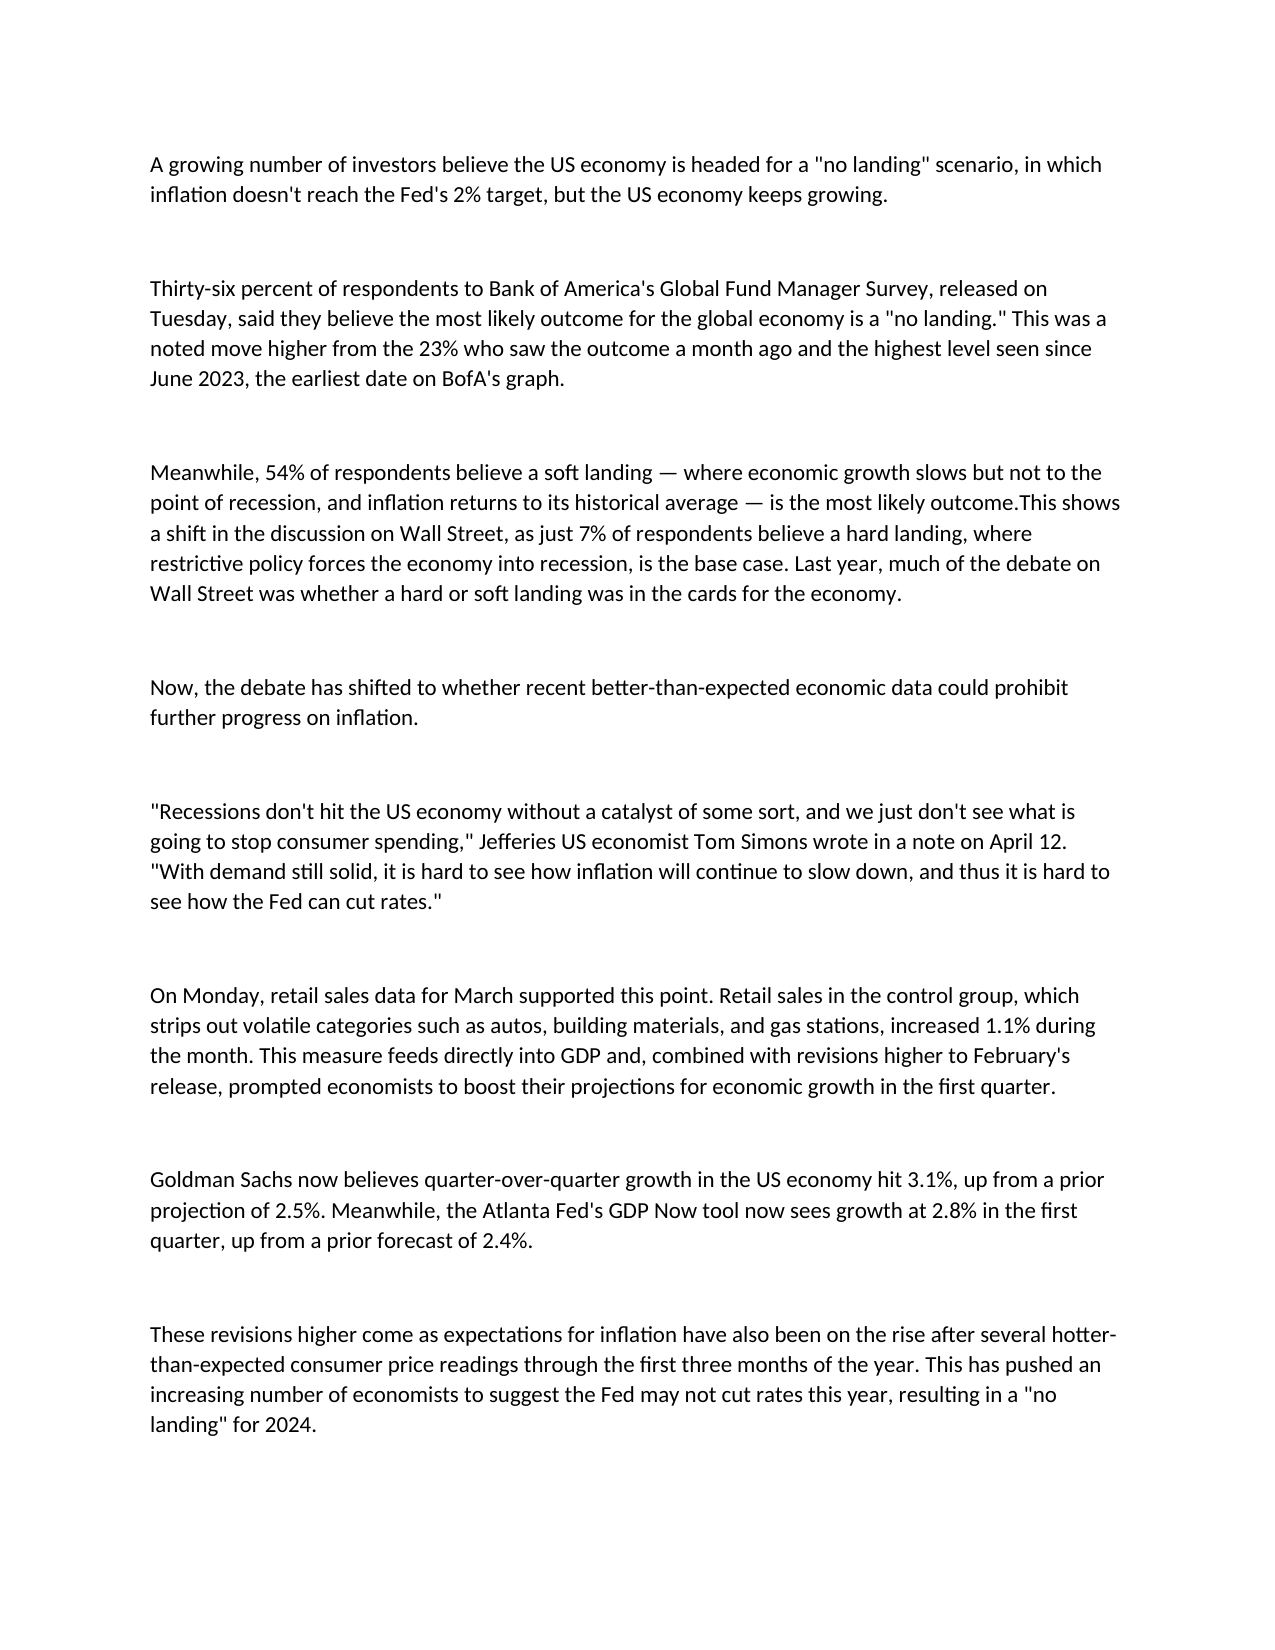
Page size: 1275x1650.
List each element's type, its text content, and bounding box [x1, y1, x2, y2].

text Now, the debate has shifted to whether recent better-than-expected economic data could prohibit further progress on inflation. [150, 673, 1125, 731]
text These revisions higher come as expectations for inflation have also been on the rise after several hotter-than-expected consumer price readings through the first three months of the year. This has pushed an increasing number of economists to suggest the Fed may not cut rates this year, resulting in a "no landing" for 2024. [150, 1320, 1125, 1438]
text Goldman Sachs now believes quarter-over-quarter growth in the US economy hit 3.1%, up from a prior projection of 2.5%. Meanwhile, the Atlanta Fed's GDP Now tool now sees growth at 2.8% in the first quarter, up from a prior forecast of 2.4%. [150, 1166, 1125, 1254]
text "Recessions don't hit the US economy without a catalyst of some sort, and we just don't see what is going to stop consumer spending," Jefferies US economist Tom Simons wrote in a note on April 12. "With demand still solid, it is hard to see how inflation will continue to slow down, and thus it is hard to see how the Fed can cut rates." [150, 797, 1125, 916]
text On Monday, retail sales data for March supported this point. Retail sales in the control group, which strips out volatile categories such as autos, building materials, and gas stations, increased 1.1% during the month. This measure feeds directly into GDP and, combined with revisions higher to February's release, prompted economists to boost their projections for economic growth in the first quarter. [150, 981, 1125, 1100]
text A growing number of investors believe the US economy is headed for a "no landing" scenario, in which inflation doesn't reach the Fed's 2% target, but the US economy keeps growing. [150, 150, 1125, 208]
text Meanwhile, 54% of respondents believe a soft landing — where economic growth slows but not to the point of recession, and inflation returns to its historical average — is the most likely outcome.This shows a shift in the discussion on Wall Street, as just 7% of respondents believe a hard landing, where restrictive policy forces the economy into recession, is the base case. Last year, much of the debate on Wall Street was whether a hard or soft landing was in the cards for the economy. [150, 458, 1125, 607]
text Thirty-six percent of respondents to Bank of America's Global Fund Manager Survey, released on Tuesday, said they believe the most likely outcome for the global economy is a "no landing." This was a noted move higher from the 23% who saw the outcome a month ago and the highest level seen since June 2023, the earliest date on BofA's graph. [150, 274, 1125, 393]
